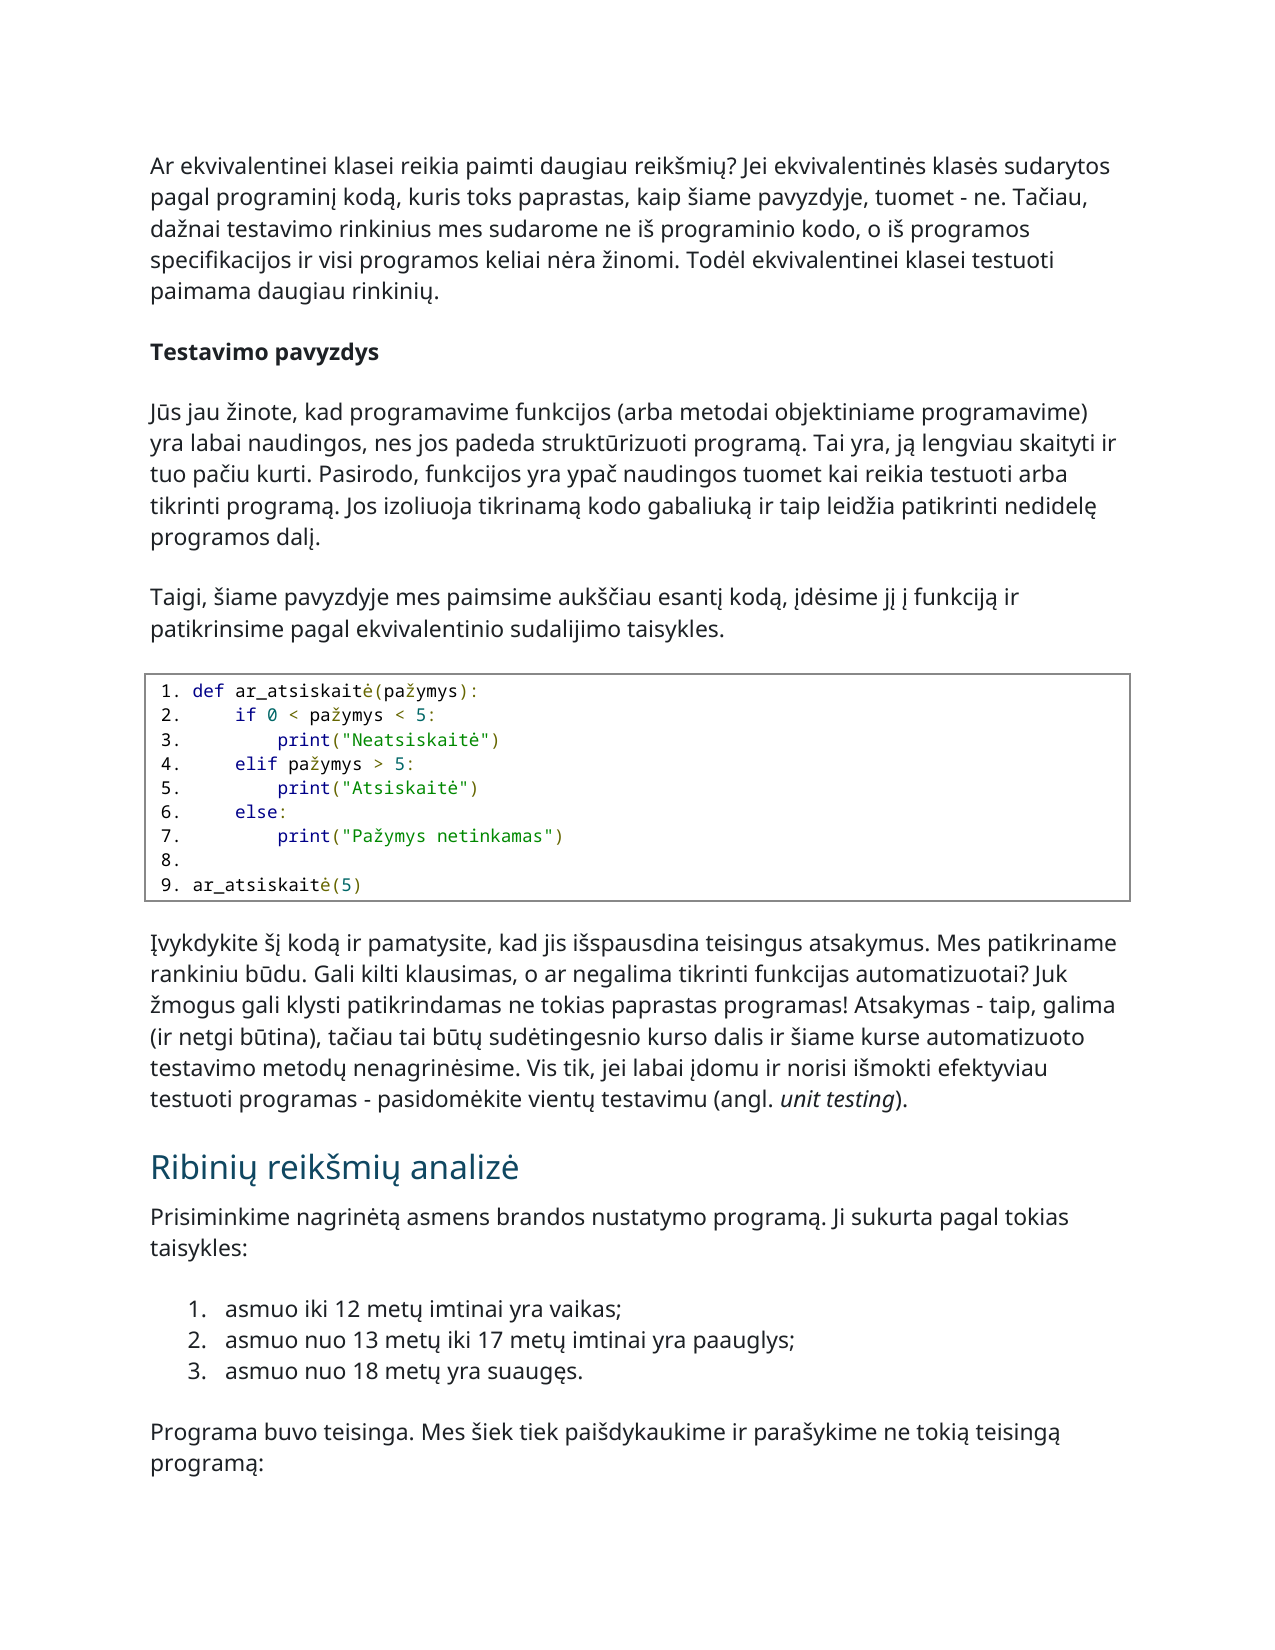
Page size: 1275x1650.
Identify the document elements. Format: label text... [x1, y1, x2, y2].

text Taigi, šiame pavyzdyje mes paimsime aukščiau esantį kodą, įdėsime jį į funkciją ir patikrinsime pagal ekvivalentinio sudalijimo taisykles. [150, 581, 1125, 644]
subtitle Ribinių reikšmių analizė [150, 1143, 1125, 1189]
list asmuo nuo 13 metų iki 17 metų imtinai yra paauglys; [187, 1324, 1125, 1355]
text Ar ekvivalentinei klasei reikia paimti daugiau reikšmių? Jei ekvivalentinės klasės sudarytos pagal programinį kodą, kuris toks paprastas, kaip šiame pavyzdyje, tuomet - ne. Tačiau, dažnai testavimo rinkinius mes sudarome ne iš programinio kodo, o iš programos specifikacijos ir visi programos keliai nėra žinomi. Todėl ekvivalentinei klasei testuoti paimama daugiau rinkinių. [150, 150, 1125, 306]
text 6. else: [150, 799, 1125, 824]
text 7. print("Pažymys netinkamas") [150, 824, 1125, 848]
text 1. def ar_atsiskaitė(pažymys): [146, 675, 1129, 703]
text Jūs jau žinote, kad programavime funkcijos (arba metodai objektiniame programavime) yra labai naudingos, nes jos padeda struktūrizuoti programą. Tai yra, ją lengviau skaityti ir tuo pačiu kurti. Pasirodo, funkcijos yra ypač naudingos tuomet kai reikia testuoti arba tikrinti programą. Jos izoliuoja tikrinamą kodo gabaliuką ir taip leidžia patikrinti nedidelę programos dalį. [150, 396, 1125, 552]
text 4. elif pažymys > 5: [150, 751, 1125, 775]
text Programa buvo teisinga. Mes šiek tiek paišdykaukime ir parašykime ne tokią teisingą programą: [150, 1415, 1125, 1478]
list asmuo iki 12 metų imtinai yra vaikas; [187, 1292, 1125, 1324]
text 9. ar_atsiskaitė(5) [146, 866, 1129, 900]
list asmuo nuo 18 metų yra suaugęs. [187, 1355, 1125, 1386]
text Prisiminkime nagrinėtą asmens brandos nustatymo programą. Ji sukurta pagal tokias taisykles: [150, 1201, 1125, 1263]
text Testavimo pavyzdys [150, 335, 1125, 367]
text 3. print("Neatsiskaitė") [150, 727, 1125, 751]
text 5. print("Atsiskaitė") [150, 775, 1125, 799]
text 8. [150, 848, 1125, 866]
text Įvykdykite šį kodą ir pamatysite, kad jis išspausdina teisingus atsakymus. Mes patikriname rankiniu būdu. Gali kilti klausimas, o ar negalima tikrinti funkcijas automatizuotai? Juk žmogus gali klysti patikrindamas ne tokias paprastas programas! Atsakymas - taip, galima (ir netgi būtina), tačiau tai būtų sudėtingesnio kurso dalis ir šiame kurse automatizuoto testavimo metodų nenagrinėsime. Vis tik, jei labai įdomu ir norisi išmokti efektyviau testuoti programas - pasidomėkite vientų testavimu (angl. unit testing). [150, 927, 1125, 1114]
text 2. if 0 < pažymys < 5: [150, 703, 1125, 727]
